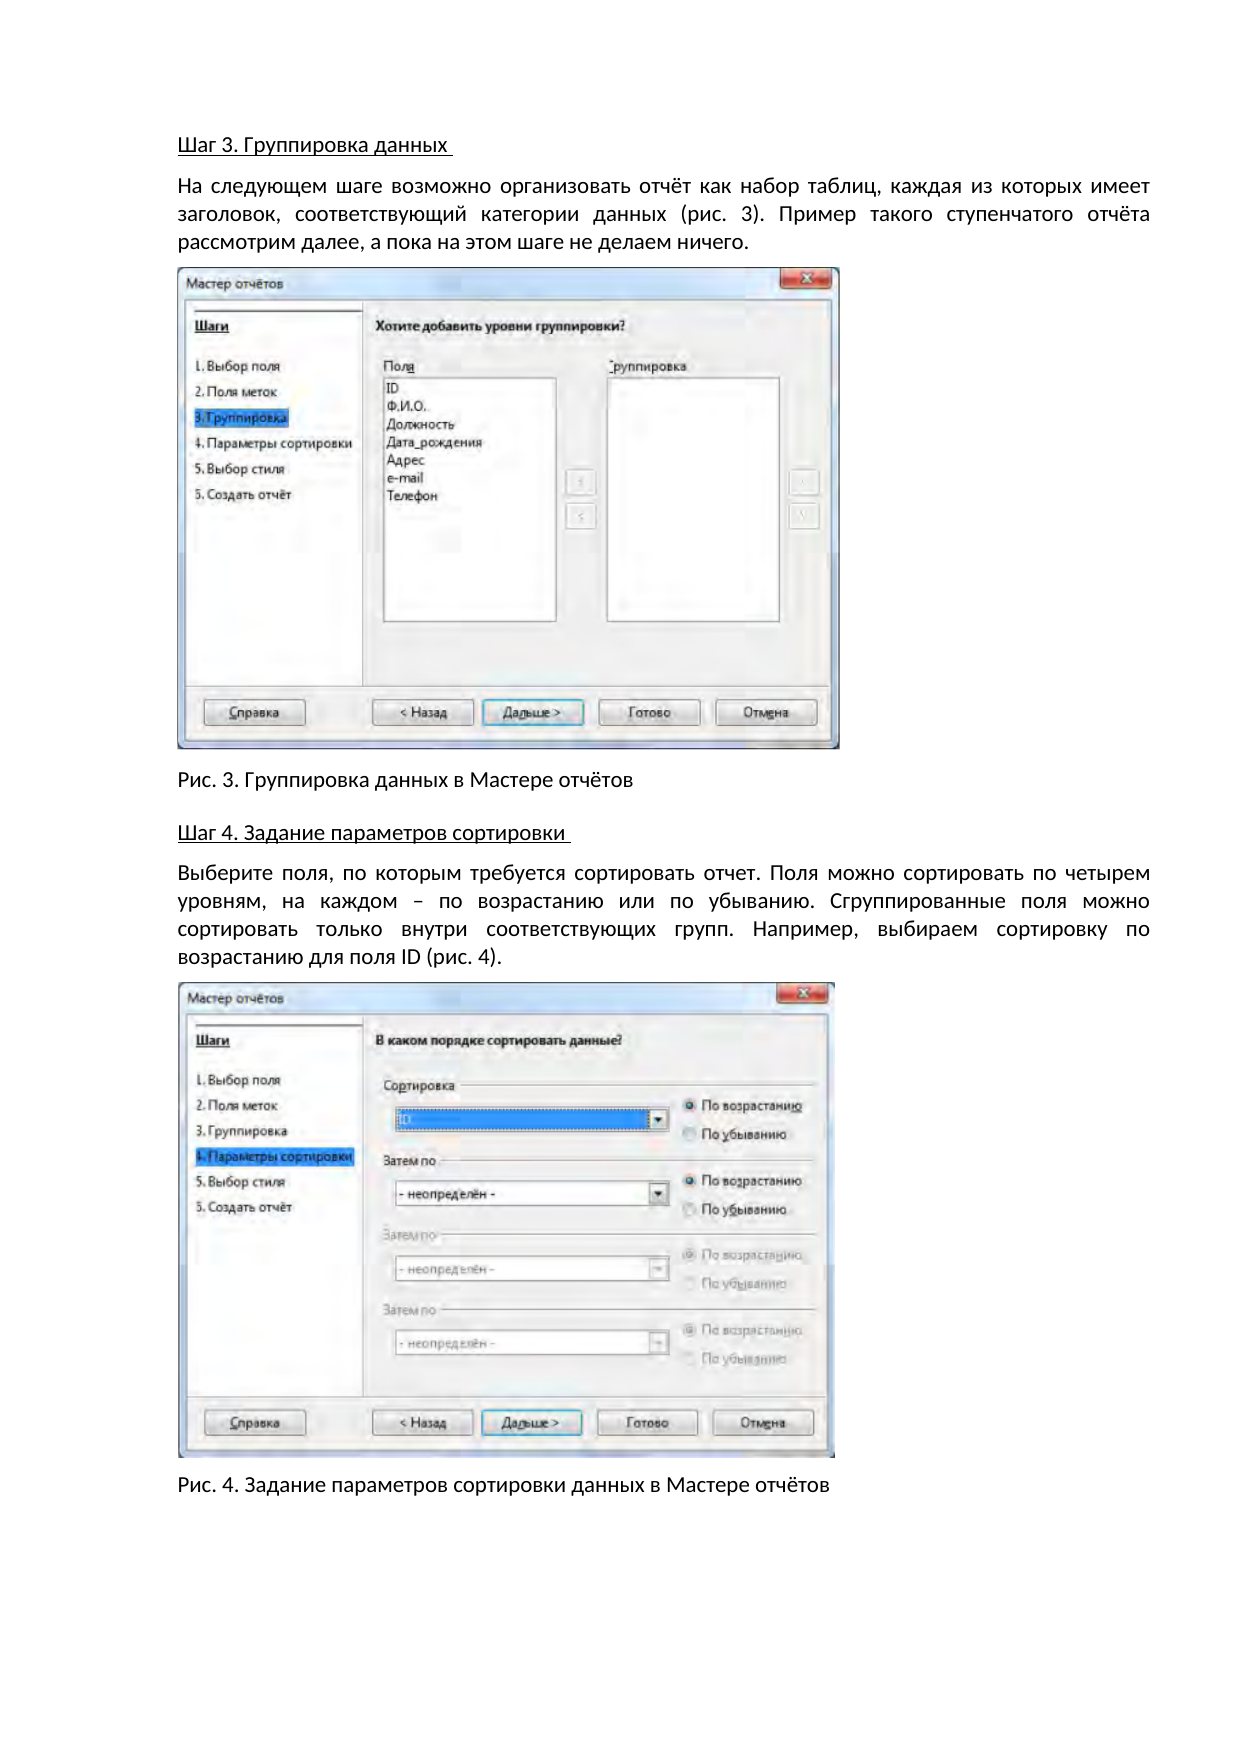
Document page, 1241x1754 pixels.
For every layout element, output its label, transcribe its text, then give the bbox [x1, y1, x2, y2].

text Рис. 4. Задание параметров сортировки данных в Мастере отчётов [177, 1470, 1152, 1498]
text Рис. 3. Группировка данных в Мастере отчётов [177, 765, 1152, 793]
picture [177, 267, 841, 753]
text Шаг 3. Группировка данных [177, 131, 1152, 159]
text Шаг 4. Задание параметров сортировки [177, 818, 1152, 846]
text На следующем шаге возможно организовать отчёт как набор таблиц, каждая из которых имеет заголовок, соответствующий категории данных (рис. 3). Пример такого ступенчатого отчёта рассмотрим далее, а пока на этом шаге не делаем ничего. [177, 171, 1152, 255]
picture [177, 982, 835, 1458]
text Выберите поля, по которым требуется сортировать отчет. Поля можно сортировать по четырем уровням, на каждом – по возрастанию или по убыванию. Сгруппированные поля можно сортировать только внутри соответствующих групп. Например, выбираем сортировку по возрастанию для поля ID (рис. 4). [177, 858, 1152, 970]
